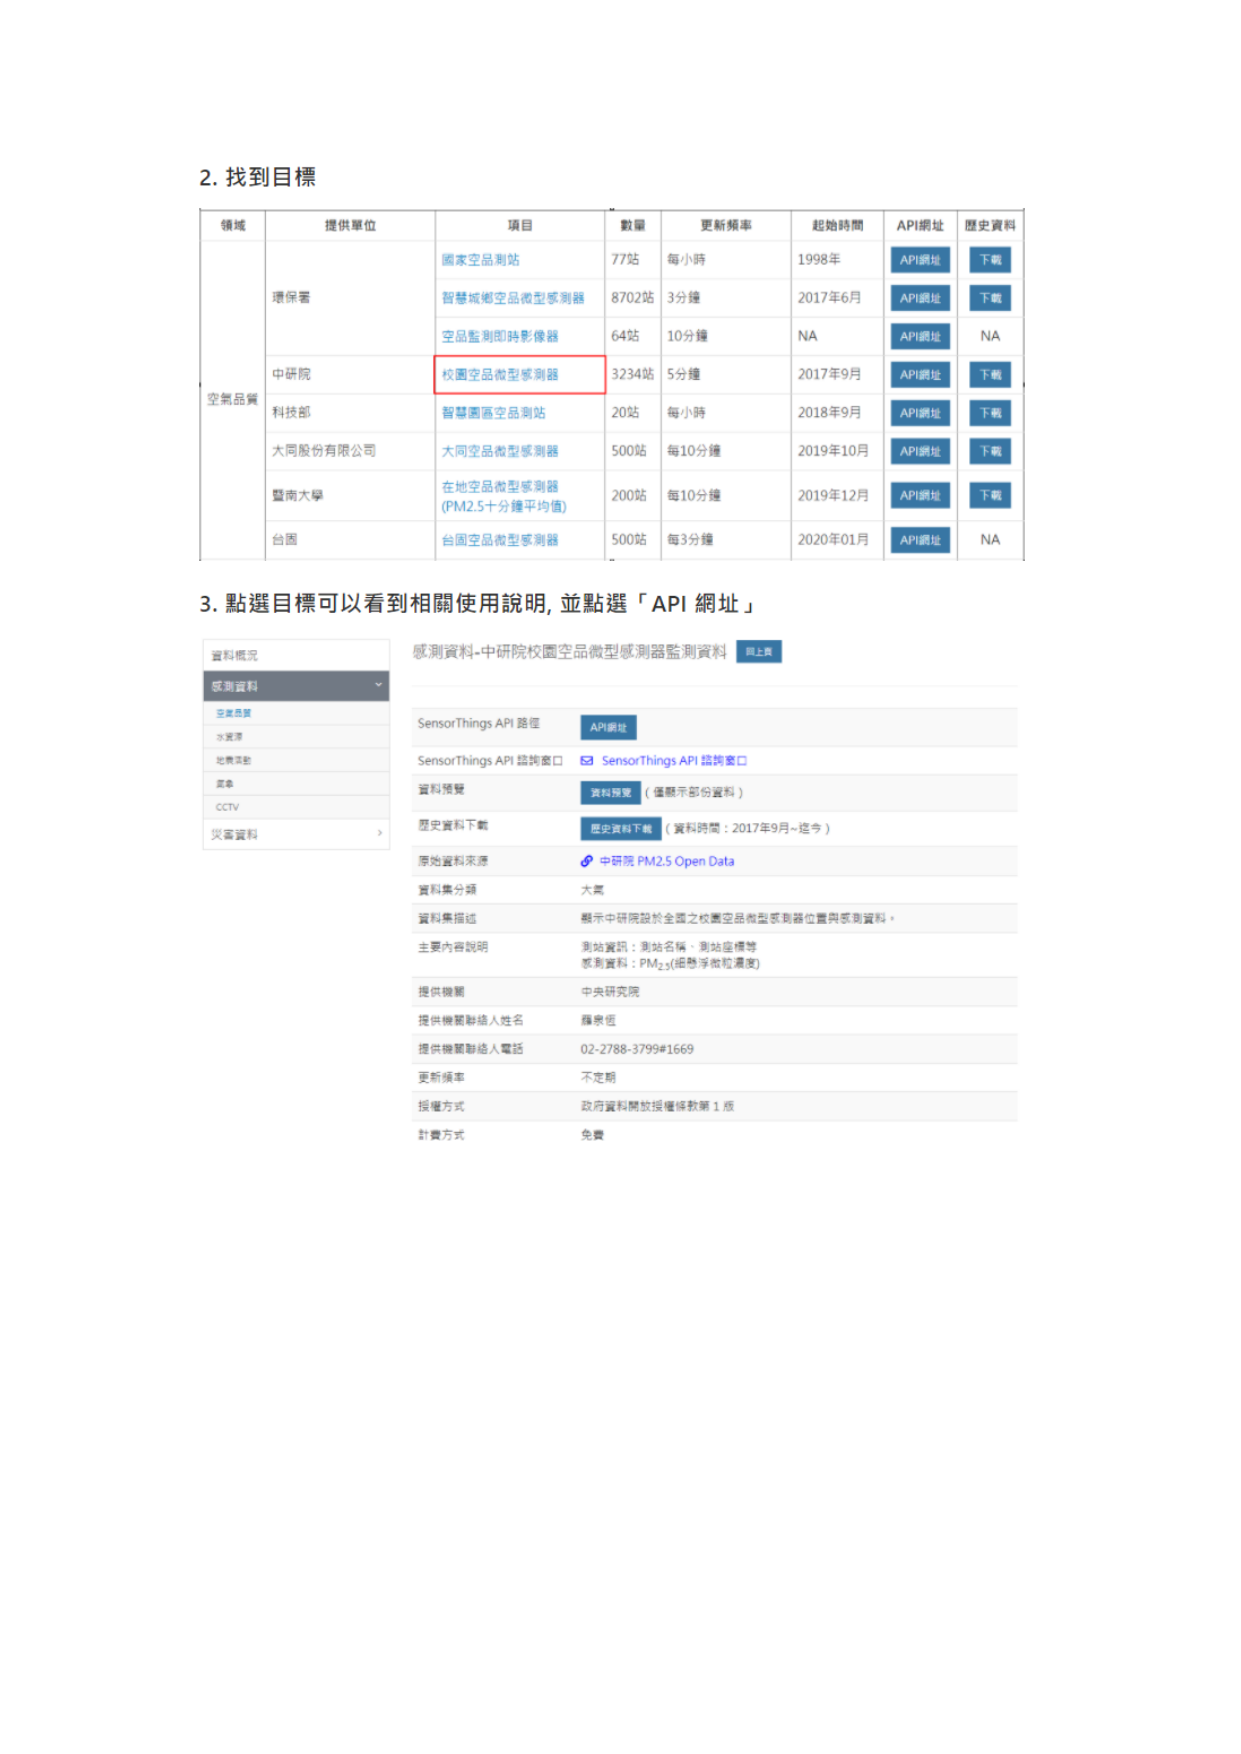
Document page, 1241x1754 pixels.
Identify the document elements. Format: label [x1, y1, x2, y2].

picture [187, 164, 1053, 1159]
